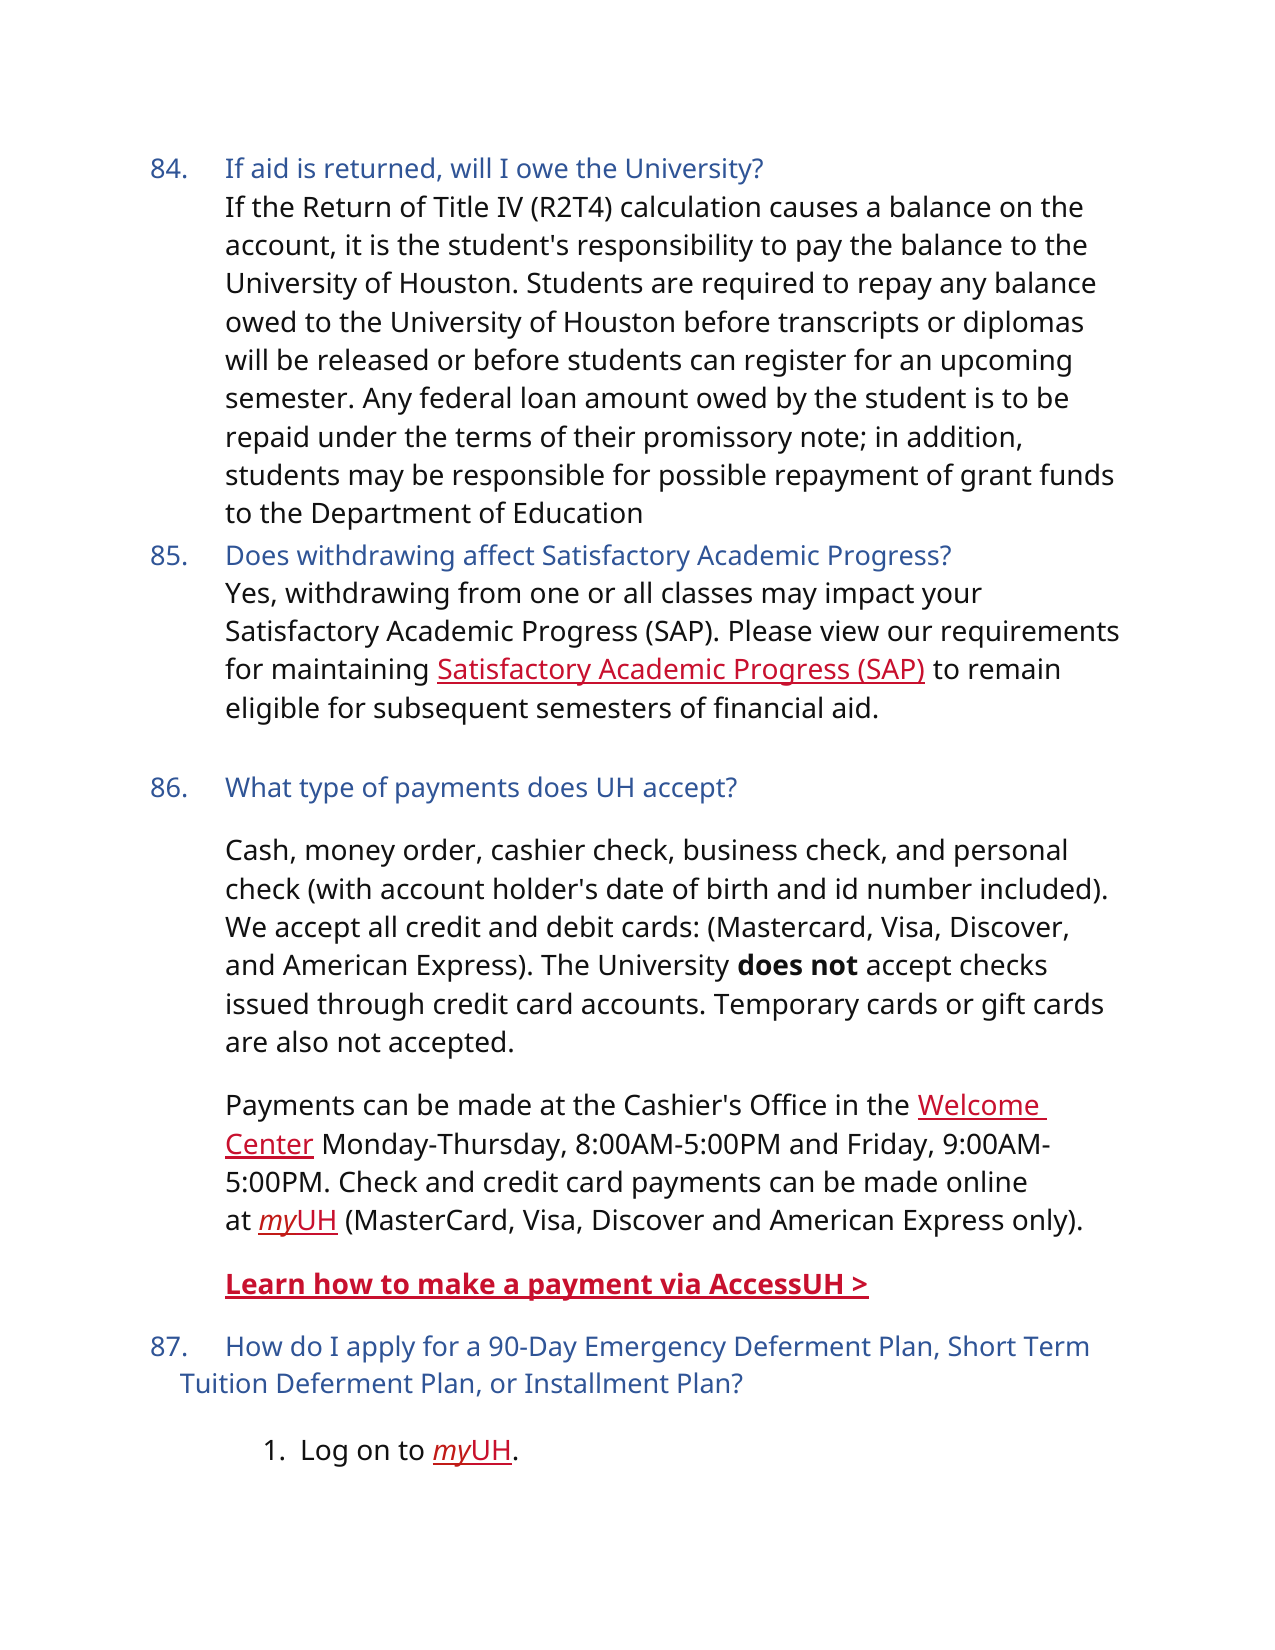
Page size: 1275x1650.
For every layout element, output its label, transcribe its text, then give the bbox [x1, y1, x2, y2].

text Payments can be made at the Cashier's Office in the Welcome Center Monday-Thursday, 8:00AM-5:00PM and Friday, 9:00AM-5:00PM. Check and credit card payments can be made online at myUH (MasterCard, Visa, Discover and American Express only). [225, 1086, 1125, 1239]
subtitle What type of payments does UH accept? [150, 769, 1125, 806]
text Cash, money order, cashier check, business check, and personal check (with account holder's date of birth and id number included). We accept all credit and debit cards: (Mastercard, Visa, Discover, and American Express). The University does not accept checks issued through credit card accounts. Temporary cards or gift cards are also not accepted. [225, 831, 1125, 1061]
list Log on to myUH. [262, 1430, 1125, 1468]
text Learn how to make a payment via AccessUH > [225, 1264, 1125, 1302]
text Yes, withdrawing from one or all classes may impact your Satisfactory Academic Progress (SAP). Please view our requirements for maintaining Satisfactory Academic Progress (SAP) to remain eligible for subsequent semesters of financial aid. [225, 573, 1125, 726]
text If the Return of Title IV (R2T4) calculation causes a balance on the account, it is the student's responsibility to pay the balance to the University of Houston. Students are required to repay any balance owed to the University of Houston before transcripts or diplomas will be released or before students can register for an upcoming semester. Any federal loan amount owed by the student is to be repaid under the terms of their promissory note; in addition, students may be responsible for possible repayment of grant funds to the Department of Education [225, 187, 1125, 532]
subtitle Does withdrawing affect Satisfactory Academic Progress? [150, 536, 1125, 573]
subtitle How do I apply for a 90-Day Emergency Deferment Plan, Short Term Tuition Deferment Plan, or Installment Plan? [150, 1327, 1125, 1401]
subtitle If aid is returned, will I owe the University? [150, 150, 1125, 187]
